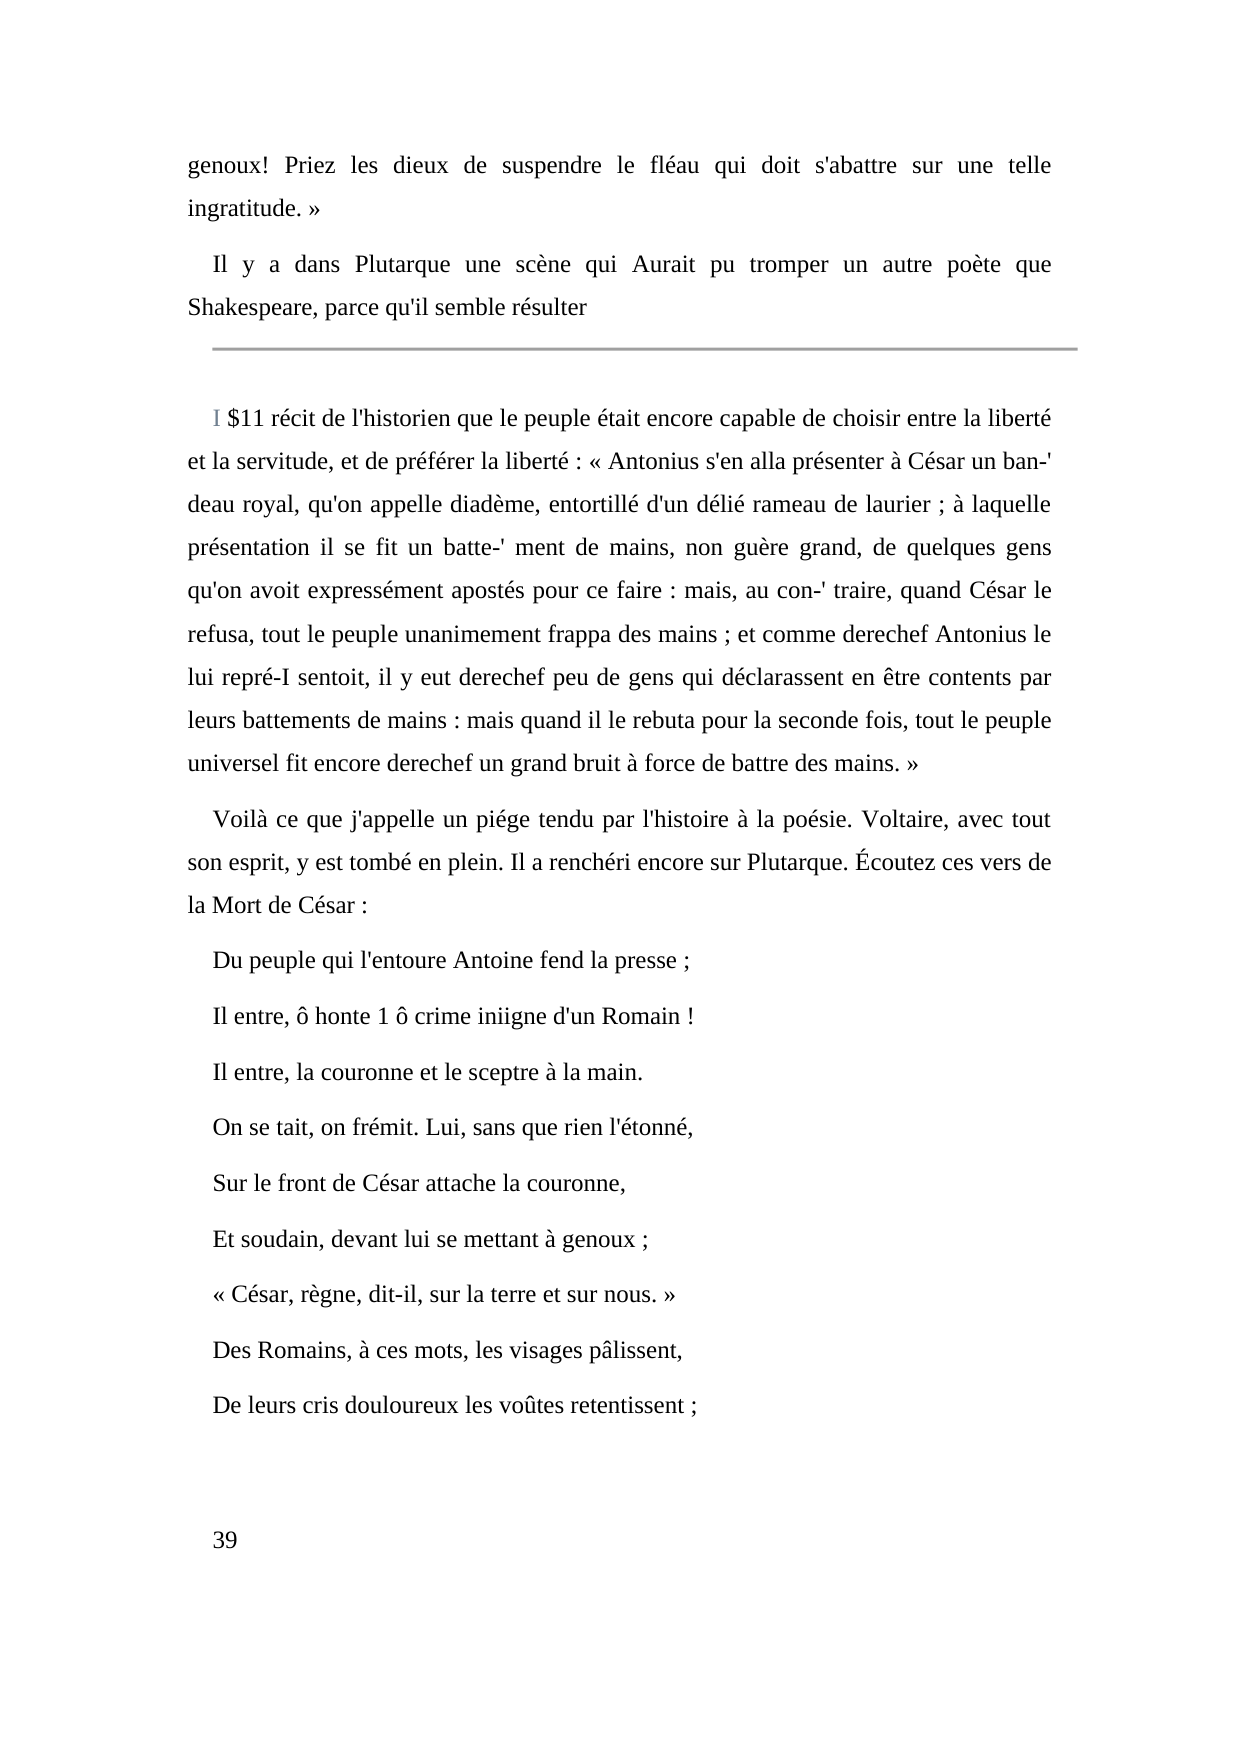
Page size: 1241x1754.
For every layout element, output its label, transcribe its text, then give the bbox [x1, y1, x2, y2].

text Il entre, la couronne et le sceptre à la main. [187, 1057, 1053, 1086]
text De leurs cris douloureux les voûtes retentissent ; [187, 1391, 1053, 1419]
text Voilà ce que j'appelle un piége tendu par l'histoire à la poésie. Voltaire, avec tout son esprit, y est tombé en plein. Il a renchéri encore sur Plutarque. Écoutez ces vers de la Mort de César : [187, 804, 1053, 919]
text Sur le front de César attache la couronne, [187, 1168, 1053, 1197]
text I $11 récit de l'historien que le peuple était encore capable de choisir entre la liberté et la servitude, et de préférer la liberté : « Antonius s'en alla présenter à César un ban-' deau royal, qu'on appelle diadème, entortillé d'un délié rameau de laurier ; à laquelle présentation il se fit un batte-' ment de mains, non guère grand, de quelques gens qu'on avoit expressément apostés pour ce faire : mais, au con-' traire, quand César le refusa, tout le peuple unanimement frappa des mains ; et comme derechef Antonius le lui repré-I sentoit, il y eut derechef peu de gens qui déclarassent en être contents par leurs battements de mains : mais quand il le rebuta pour la seconde fois, tout le peuple universel fit encore derechef un grand bruit à force de battre des mains. » [187, 403, 1053, 777]
text Du peuple qui l'entoure Antoine fend la presse ; [187, 946, 1053, 974]
text Il y a dans Plutarque une scène qui Aurait pu tromper un autre poète que Shakespeare, parce qu'il semble résulter [187, 249, 1053, 321]
text Des Romains, à ces mots, les visages pâlissent, [187, 1335, 1053, 1364]
text « César, règne, dit-il, sur la terre et sur nous. » [187, 1279, 1053, 1308]
text Et soudain, devant lui se mettant à genoux ; [187, 1224, 1053, 1252]
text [187, 150, 1053, 222]
text Il entre, ô honte 1 ô crime iniigne d'un Romain ! [187, 1001, 1053, 1030]
text On se tait, on frémit. Lui, sans que rien l'étonné, [187, 1112, 1053, 1141]
